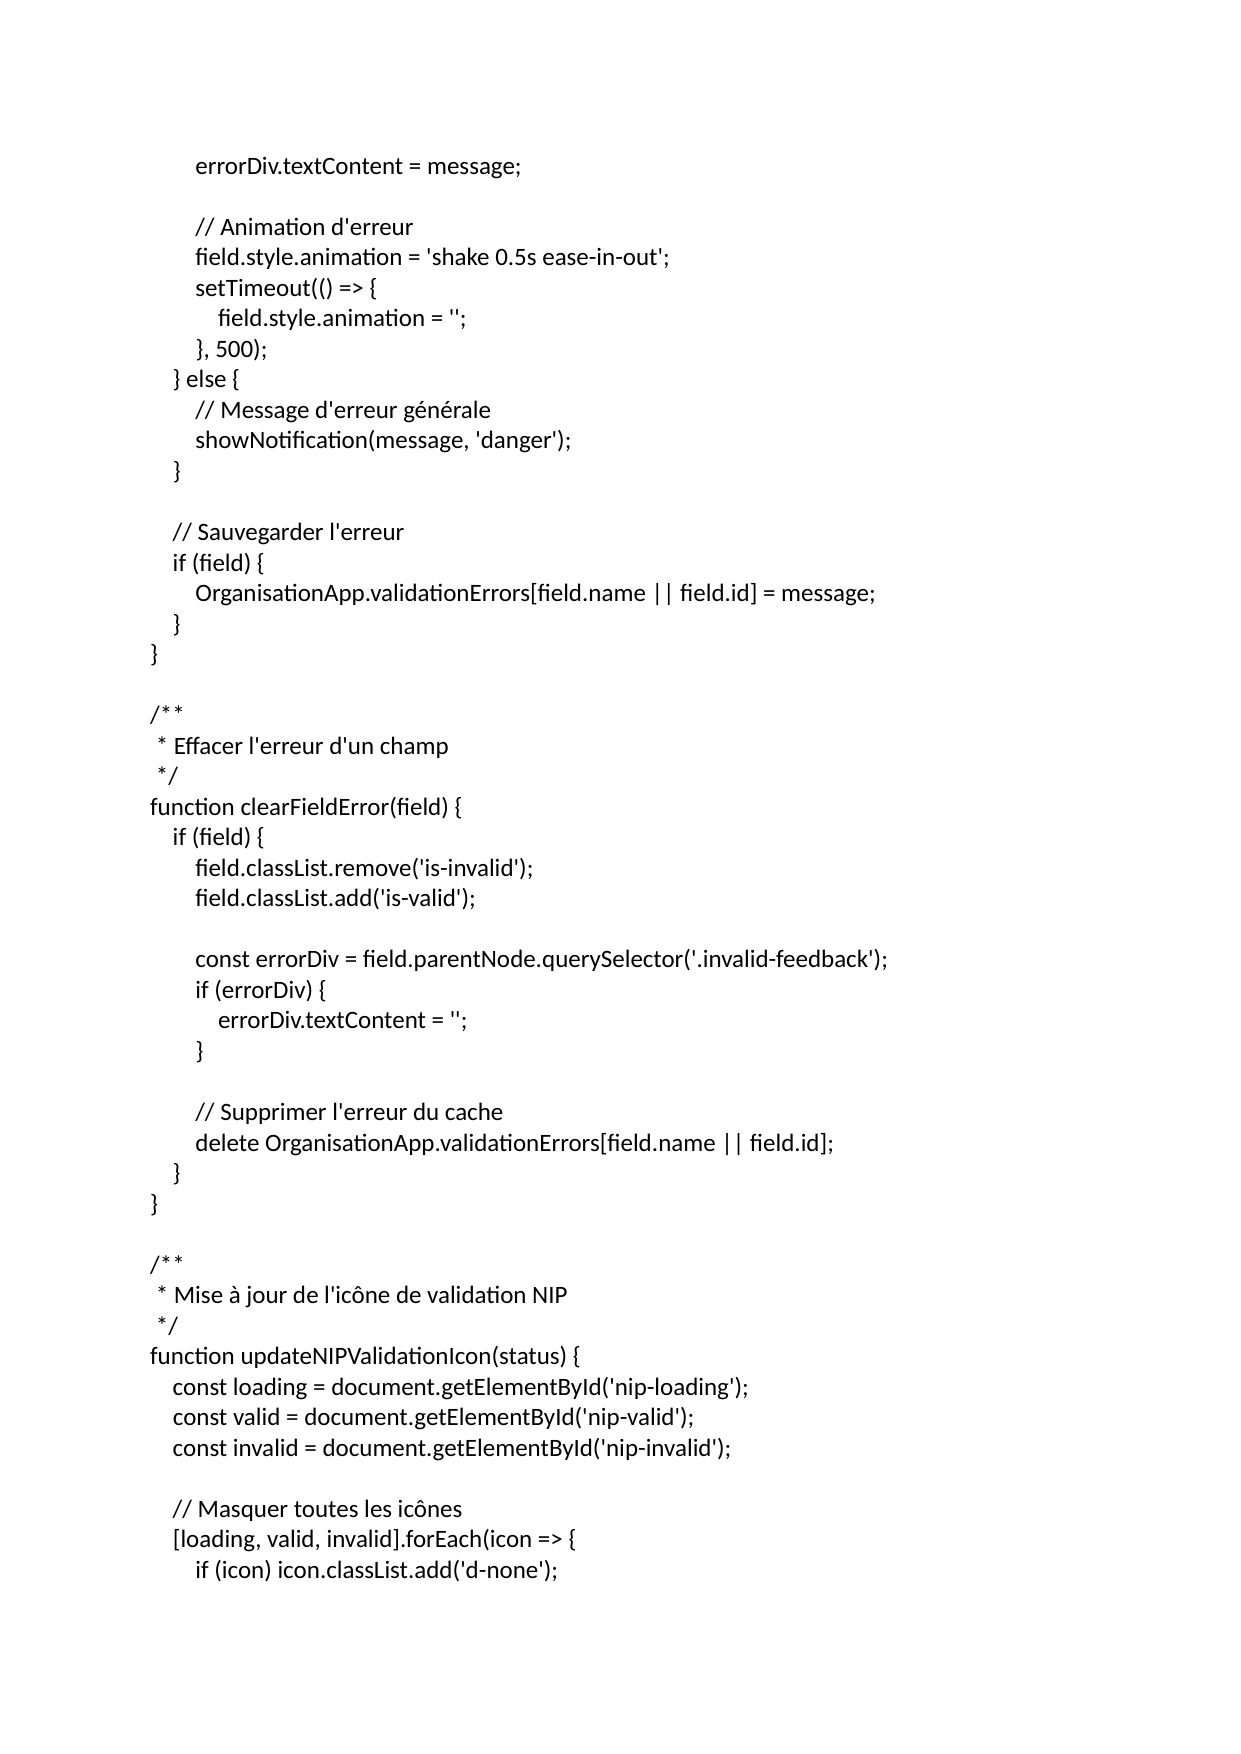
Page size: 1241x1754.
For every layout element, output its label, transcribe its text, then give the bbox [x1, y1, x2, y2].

text */ [150, 760, 1090, 791]
text * Mise à jour de l'icône de validation NIP [150, 1279, 1090, 1310]
text field.classList.add('is-valid'); [150, 882, 1090, 913]
text function clearFieldError(field) { [150, 791, 1090, 821]
text const valid = document.getElementById('nip-valid'); [150, 1401, 1090, 1432]
text const invalid = document.getElementById('nip-invalid'); [150, 1432, 1090, 1462]
text } [150, 638, 1090, 669]
text field.style.animation = ''; [150, 303, 1090, 333]
text showNotification(message, 'danger'); [150, 425, 1090, 455]
text if (field) { [150, 821, 1090, 852]
text } [150, 1035, 1090, 1066]
text const loading = document.getElementById('nip-loading'); [150, 1371, 1090, 1401]
text }, 500); [150, 333, 1090, 364]
text if (icon) icon.classList.add('d-none'); [150, 1554, 1090, 1584]
text } [150, 455, 1090, 486]
text /** [150, 699, 1090, 730]
text errorDiv.textContent = message; [150, 150, 1090, 181]
text function updateNIPValidationIcon(status) { [150, 1340, 1090, 1371]
text errorDiv.textContent = ''; [150, 1004, 1090, 1035]
text } [150, 608, 1090, 638]
text field.classList.remove('is-invalid'); [150, 852, 1090, 882]
text if (field) { [150, 547, 1090, 577]
text OrganisationApp.validationErrors[field.name || field.id] = message; [150, 577, 1090, 608]
text */ [150, 1310, 1090, 1340]
text if (errorDiv) { [150, 974, 1090, 1004]
text [loading, valid, invalid].forEach(icon => { [150, 1523, 1090, 1554]
text delete OrganisationApp.validationErrors[field.name || field.id]; [150, 1127, 1090, 1157]
text // Animation d'erreur [150, 211, 1090, 242]
text // Sauvegarder l'erreur [150, 516, 1090, 547]
text } else { [150, 364, 1090, 394]
text setTimeout(() => { [150, 272, 1090, 303]
text const errorDiv = field.parentNode.querySelector('.invalid-feedback'); [150, 943, 1090, 974]
text // Masquer toutes les icônes [150, 1493, 1090, 1523]
text * Effacer l'erreur d'un champ [150, 730, 1090, 760]
text // Message d'erreur générale [150, 394, 1090, 425]
text /** [150, 1249, 1090, 1279]
text field.style.animation = 'shake 0.5s ease-in-out'; [150, 242, 1090, 272]
text } [150, 1188, 1090, 1218]
text // Supprimer l'erreur du cache [150, 1096, 1090, 1127]
text } [150, 1157, 1090, 1188]
